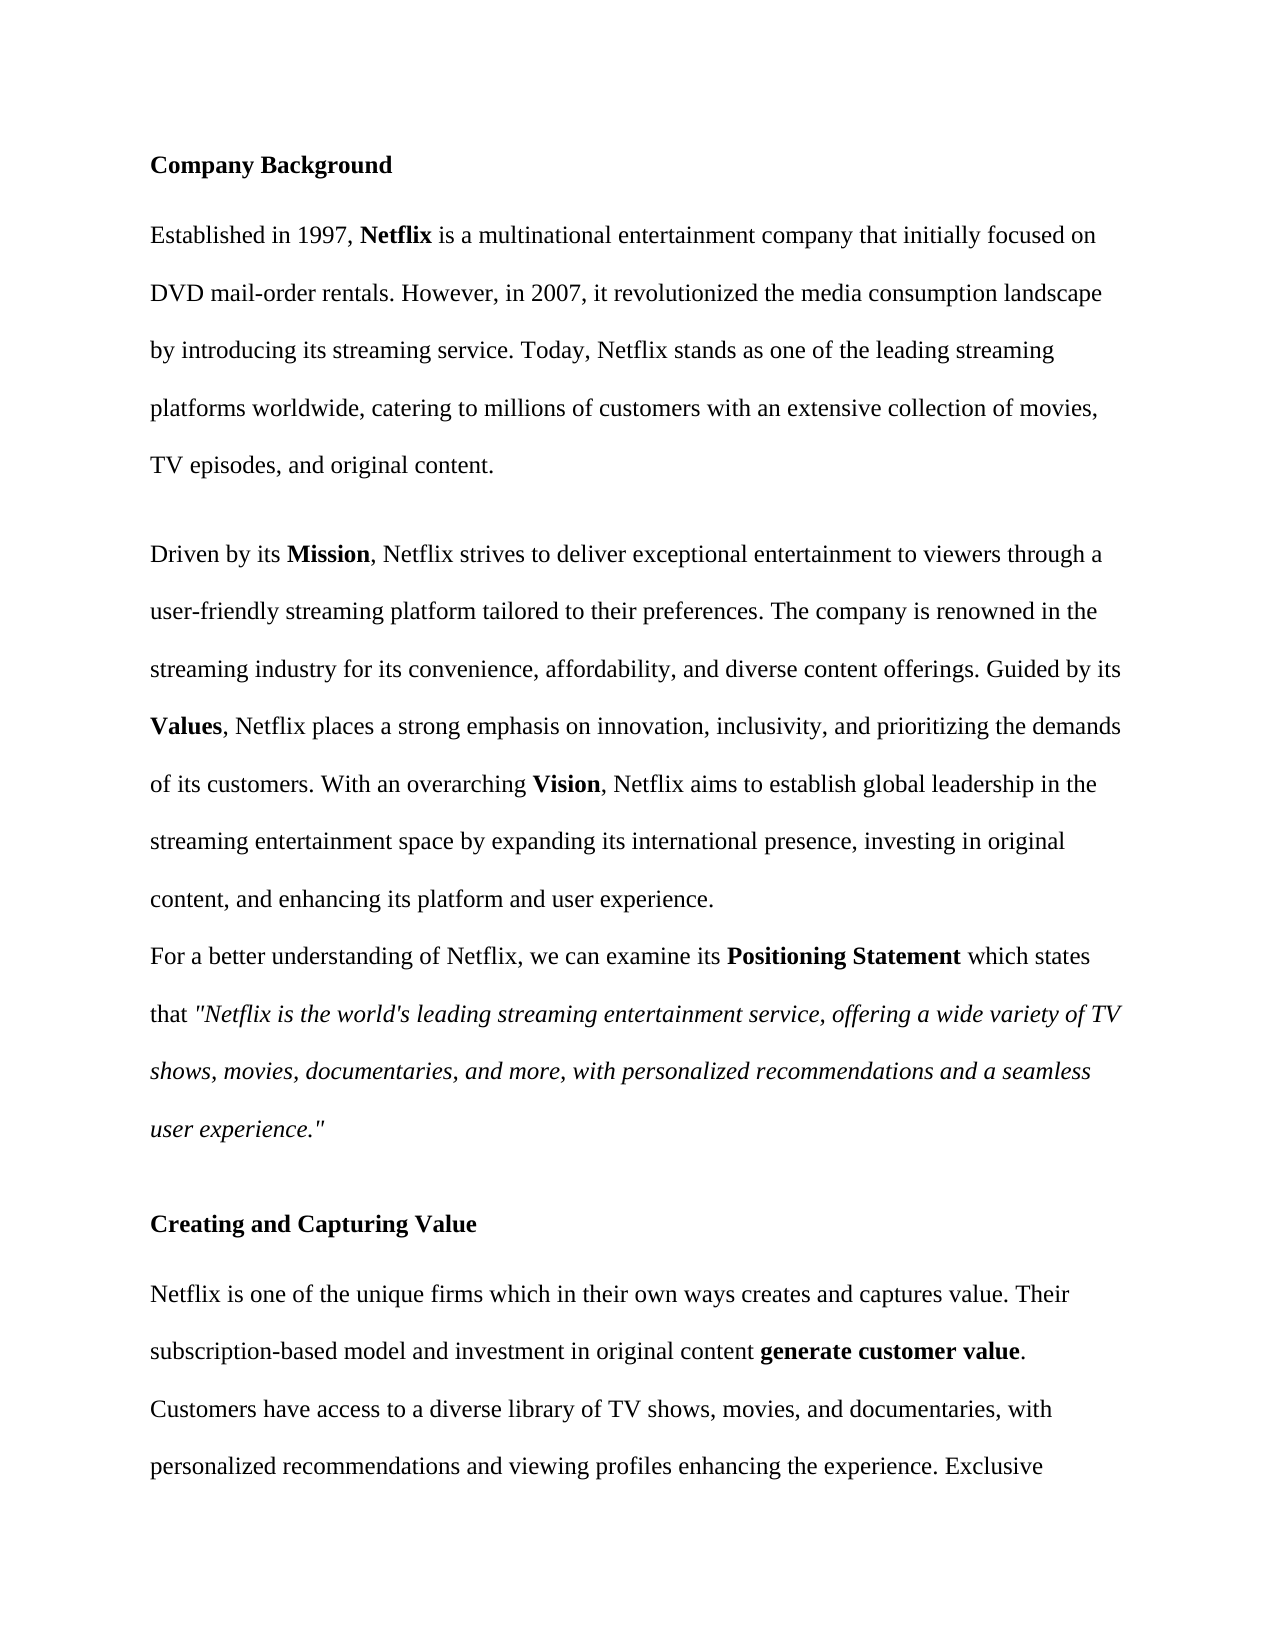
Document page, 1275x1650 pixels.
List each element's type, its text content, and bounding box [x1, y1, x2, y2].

text Driven by its Mission, Netflix strives to deliver exceptional entertainment to viewers through a user-friendly streaming platform tailored to their preferences. The company is renowned in the streaming industry for its convenience, affordability, and diverse content offerings. Guided by its Values, Netflix places a strong emphasis on innovation, inclusivity, and prioritizing the demands of its customers. With an overarching Vision, Netflix aims to establish global leadership in the streaming entertainment space by expanding its international presence, investing in original [150, 539, 1124, 855]
text content, and enhancing its platform and user experience. [150, 884, 1221, 913]
subtitle Creating and Capturing Value [150, 1209, 1221, 1237]
text Netflix is one of the unique firms which in their own ways creates and captures value. Their subscription-based model and investment in original content generate customer value. [150, 1279, 1070, 1365]
text For a better understanding of Netflix, we can examine its Positioning Statement which states that "Netflix is the world's leading streaming entertainment service, offering a wide variety of TV shows, movies, documentaries, and more, with personalized recommendations and a seamless user experience." [150, 941, 1124, 1143]
text Customers have access to a diverse library of TV shows, movies, and documentaries, with personalized recommendations and viewing profiles enhancing the experience. Exclusive [150, 1394, 1055, 1480]
subtitle Company Background [150, 150, 1221, 179]
text Established in 1997, Netflix is a multinational entertainment company that initially focused on DVD mail-order rentals. However, in 2007, it revolutionized the media consumption landscape by introducing its streaming service. Today, Netflix stands as one of the leading streaming platforms worldwide, catering to millions of customers with an extensive collection of movies, TV episodes, and original content. [150, 220, 1124, 479]
